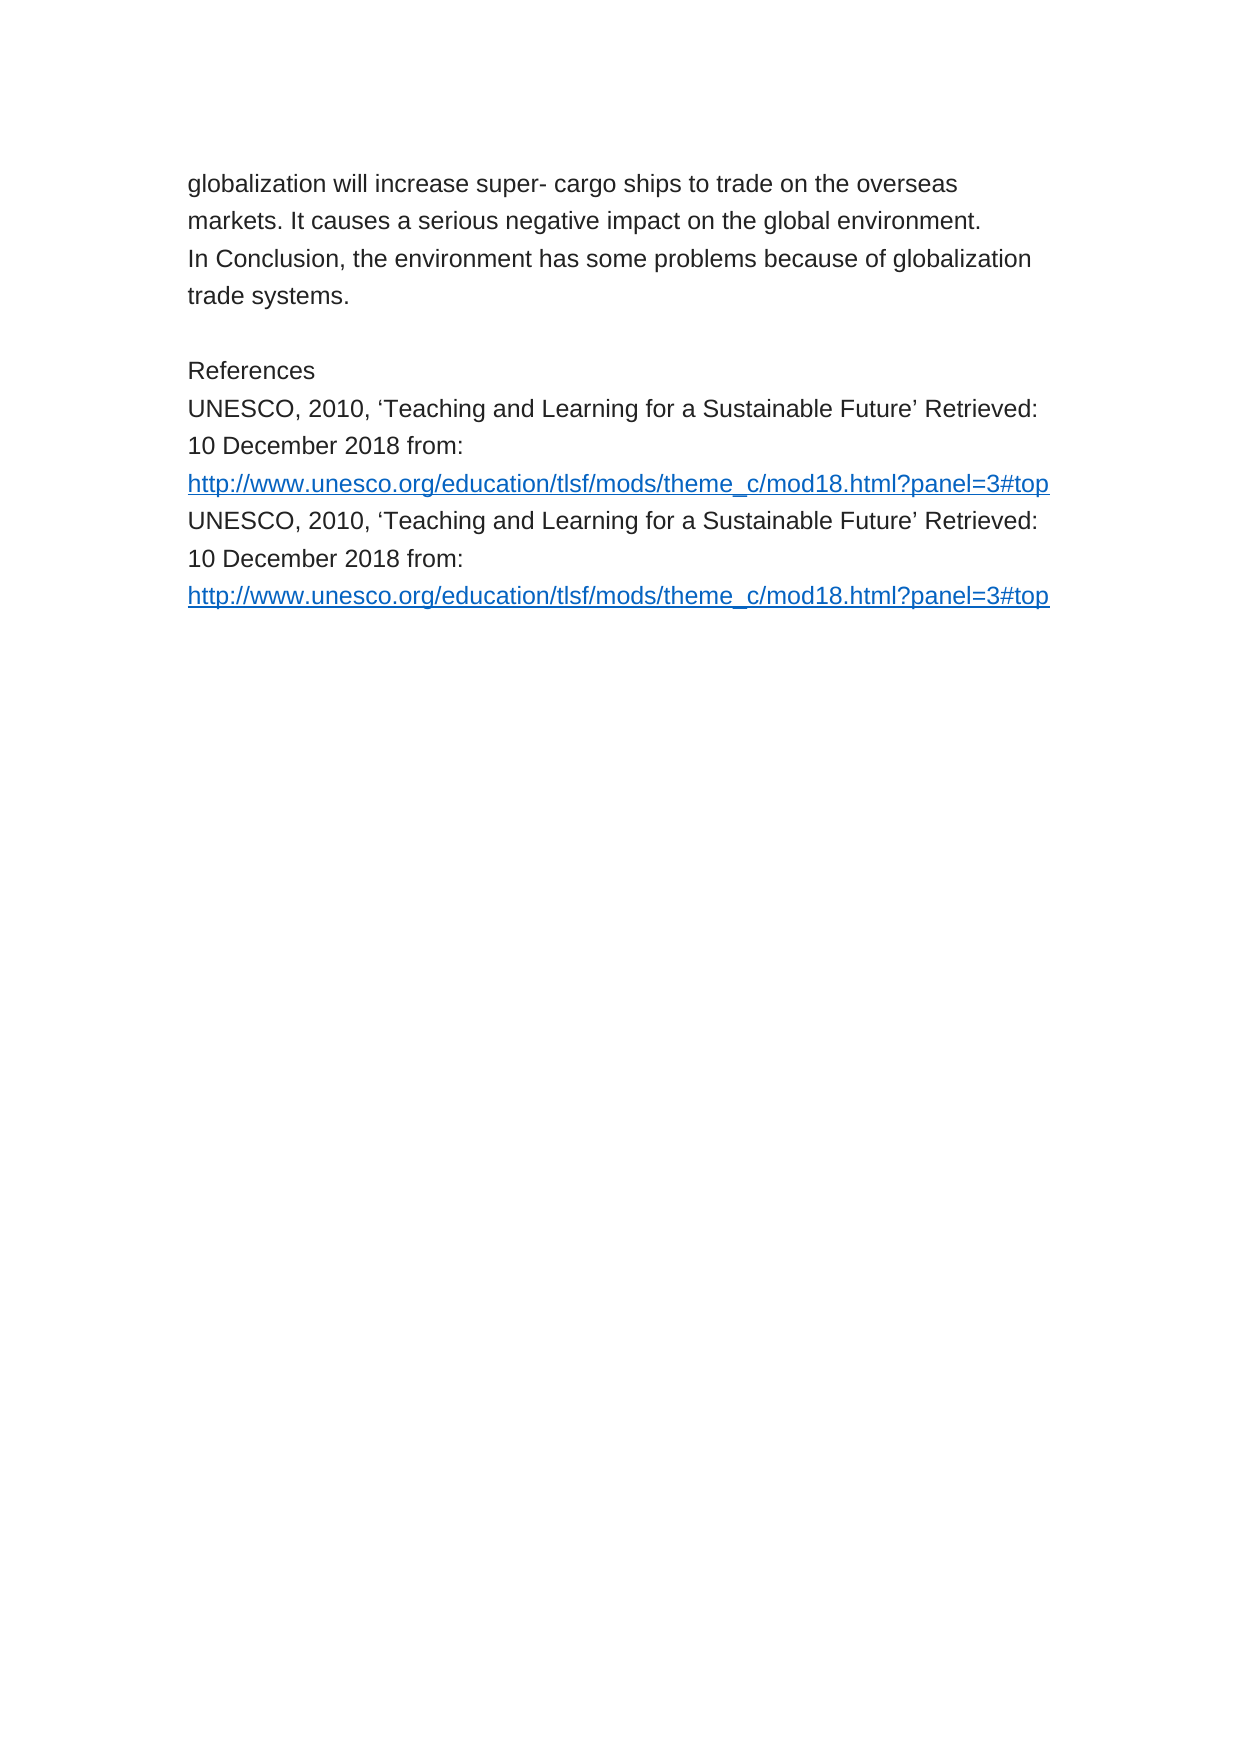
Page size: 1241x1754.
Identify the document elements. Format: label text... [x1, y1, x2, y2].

text 10 December 2018 from: http://www.unesco.org/education/tlsf/mods/theme_c/mod18.html?panel=3#top [187, 539, 1053, 614]
text UNESCO, 2010, ‘Teaching and Learning for a Sustainable Future’ Retrieved: 10 December 2018 from: [187, 389, 1053, 464]
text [187, 164, 1053, 239]
text UNESCO, 2010, ‘Teaching and Learning for a Sustainable Future’ Retrieved: [187, 502, 1053, 539]
text References [187, 352, 1053, 389]
text http://www.unesco.org/education/tlsf/mods/theme_c/mod18.html?panel=3#top [187, 464, 1053, 502]
text In Conclusion, the environment has some problems because of globalization trade systems. [187, 239, 1053, 314]
